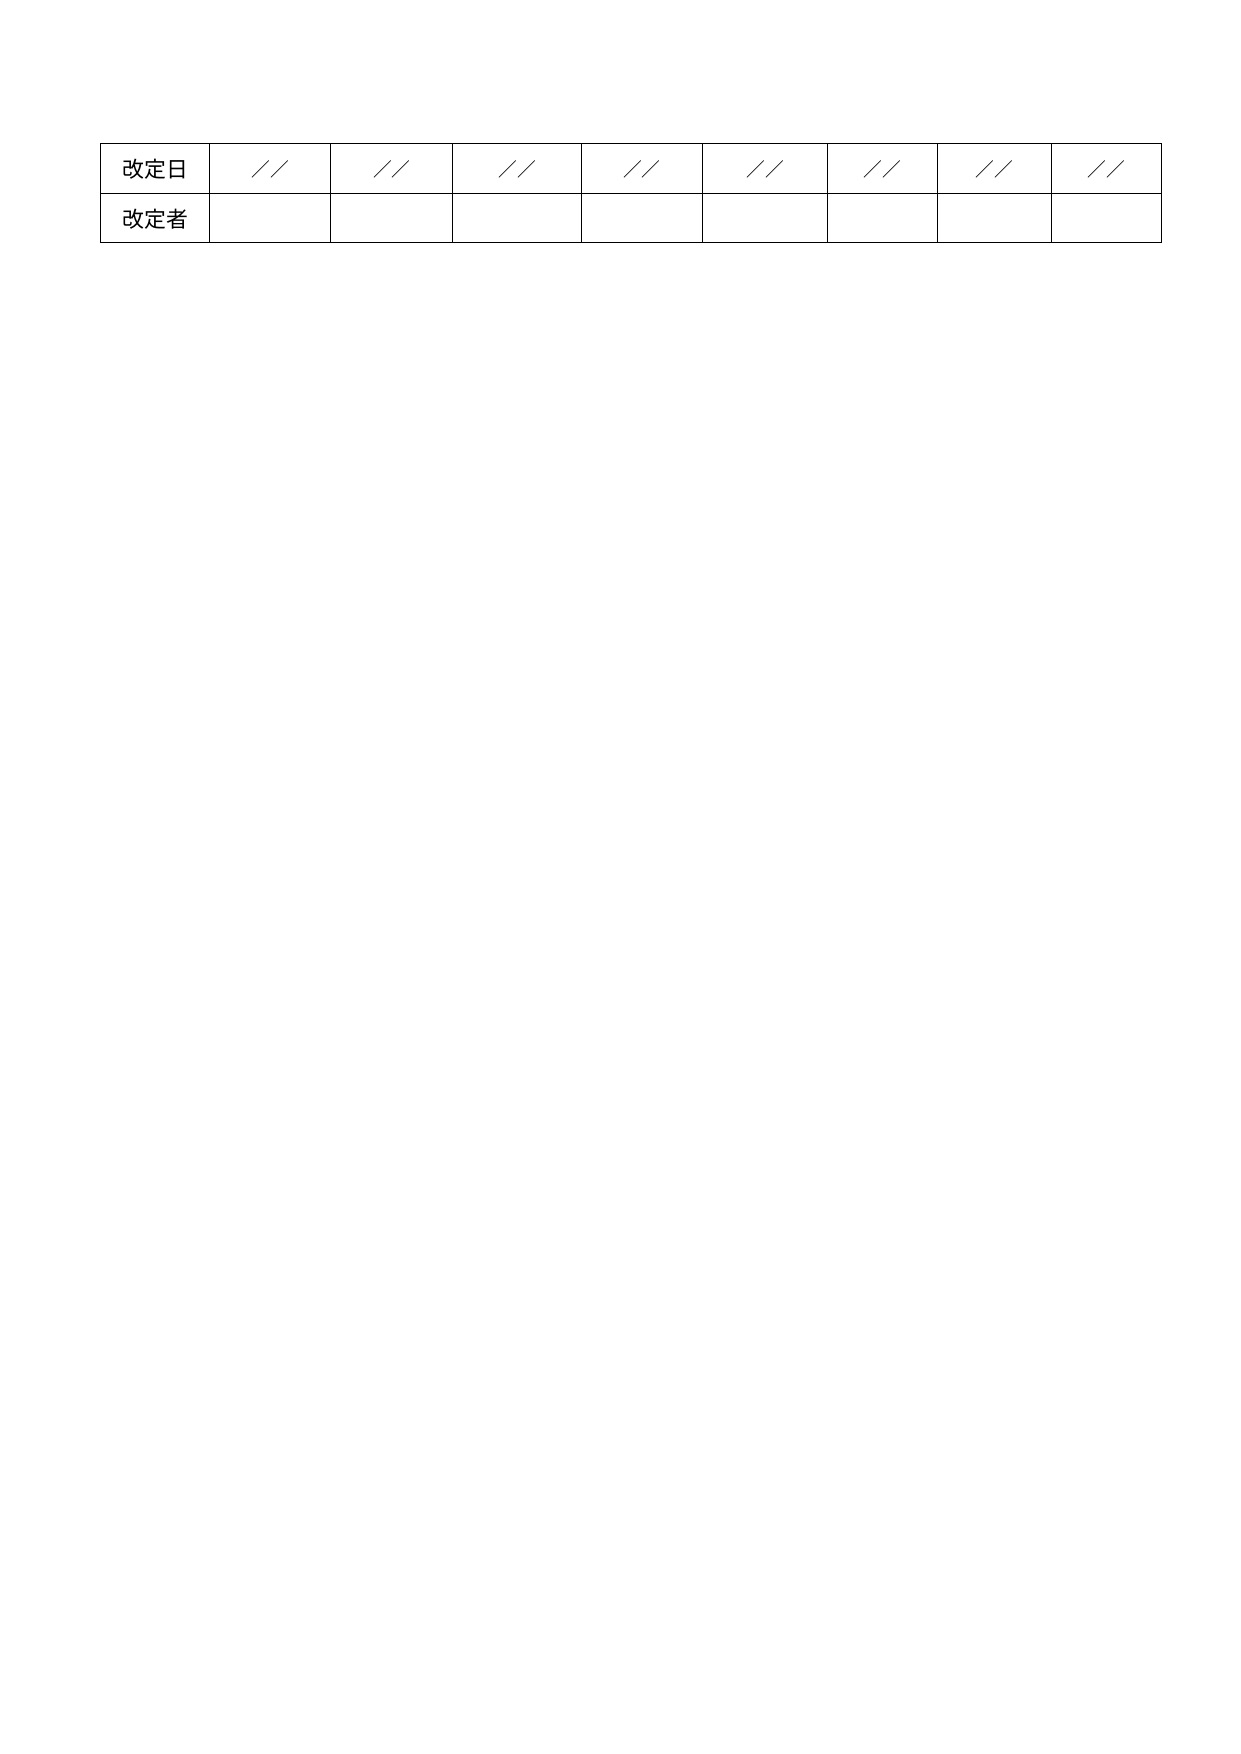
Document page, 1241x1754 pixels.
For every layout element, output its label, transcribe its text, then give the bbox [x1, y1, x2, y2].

table_cell ／／ [331, 144, 452, 192]
table_cell ／／ [938, 144, 1051, 192]
table_cell ／／ [582, 144, 702, 192]
table_cell [453, 194, 581, 242]
table_cell [1052, 194, 1161, 242]
table_cell 改定日 [101, 144, 209, 192]
table_cell ／／ [210, 144, 330, 192]
table_cell [703, 194, 827, 242]
table_cell [938, 194, 1051, 242]
table_cell ／／ [828, 144, 937, 192]
table_cell [582, 194, 702, 242]
table_cell [210, 194, 330, 242]
table_cell ／／ [1052, 144, 1161, 192]
table_cell [828, 194, 937, 242]
table_cell ／／ [703, 144, 827, 192]
table_cell 改定者 [101, 194, 209, 242]
table_cell ／／ [453, 144, 581, 192]
table_cell [331, 194, 452, 242]
